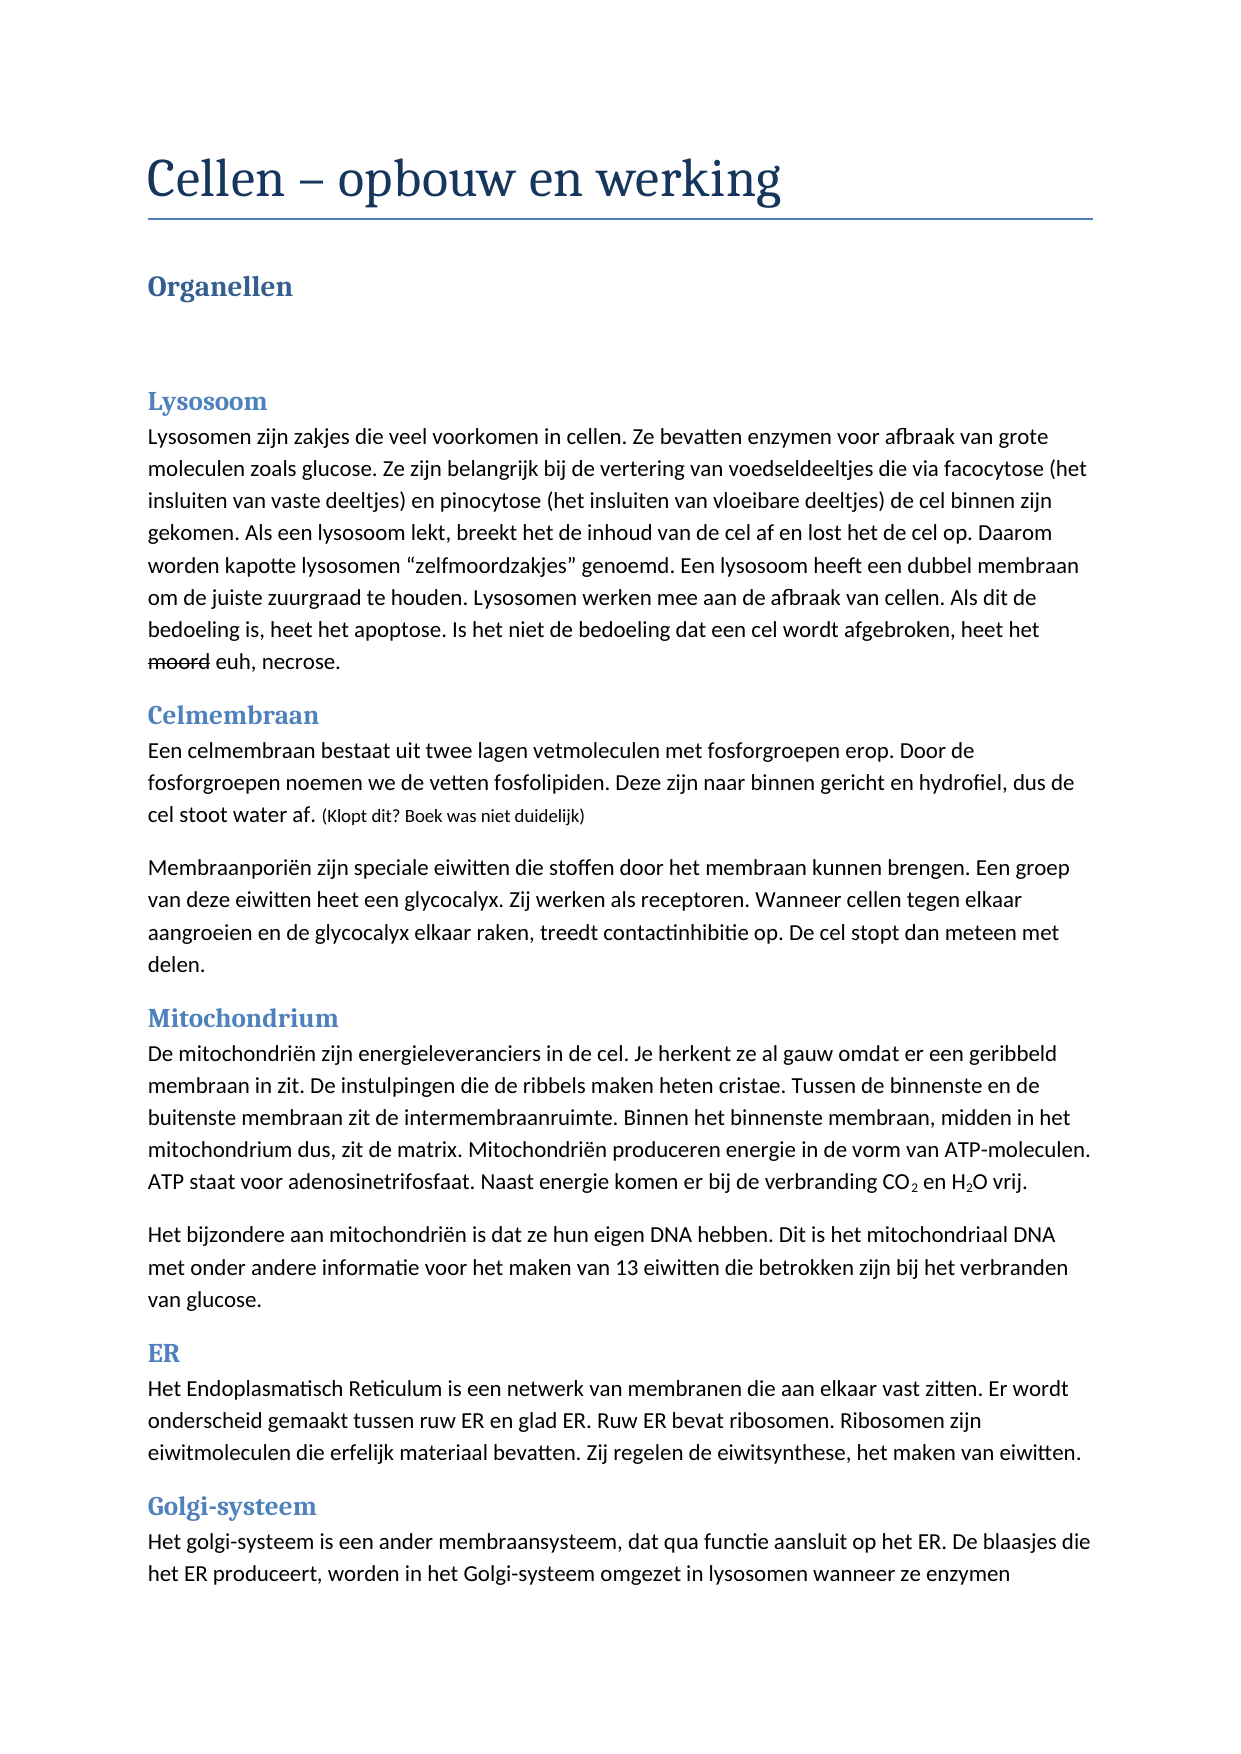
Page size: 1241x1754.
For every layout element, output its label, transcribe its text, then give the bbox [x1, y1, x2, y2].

title Cellen – opbouw en werking [148, 148, 1093, 218]
text Een celmembraan bestaat uit twee lagen vetmoleculen met fosforgroepen erop. Door de fosforgroepen noemen we de vetten fosfolipiden. Deze zijn naar binnen gericht en hydrofiel, dus de cel stoot water af. (Klopt dit? Boek was niet duidelijk) [148, 736, 1093, 828]
subtitle ER [148, 1338, 1093, 1369]
subtitle Celmembraan [148, 700, 1093, 731]
text Het Endoplasmatisch Reticulum is een netwerk van membranen die aan elkaar vast zitten. Er wordt onderscheid gemaakt tussen ruw ER en glad ER. Ruw ER bevat ribosomen. Ribosomen zijn eiwitmoleculen die erfelijk materiaal bevatten. Zij regelen de eiwitsynthese, het maken van eiwitten. [148, 1374, 1093, 1466]
subtitle Golgi-systeem [148, 1491, 1093, 1522]
text Het bijzondere aan mitochondriën is dat ze hun eigen DNA hebben. Dit is het mitochondriaal DNA met onder andere informatie voor het maken van 13 eiwitten die betrokken zijn bij het verbranden van glucose. [148, 1221, 1093, 1313]
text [148, 1527, 1093, 1587]
subtitle Organellen [148, 270, 1093, 304]
subtitle Mitochondrium [148, 1003, 1093, 1034]
text Lysosomen zijn zakjes die veel voorkomen in cellen. Ze bevatten enzymen voor afbraak van grote moleculen zoals glucose. Ze zijn belangrijk bij de vertering van voedseldeeltjes die via facocytose (het insluiten van vaste deeltjes) en pinocytose (het insluiten van vloeibare deeltjes) de cel binnen zijn gekomen. Als een lysosoom lekt, breekt het de inhoud van de cel af en lost het de cel op. Daarom worden kapotte lysosomen “zelfmoordzakjes” genoemd. Een lysosoom heeft een dubbel membraan om de juiste zuurgraad te houden. Lysosomen werken mee aan de afbraak van cellen. Als dit de bedoeling is, heet het apoptose. Is het niet de bedoeling dat een cel wordt afgebroken, heet het moord euh, necrose. [148, 422, 1093, 675]
text De mitochondriën zijn energieleveranciers in de cel. Je herkent ze al gauw omdat er een geribbeld membraan in zit. De instulpingen die de ribbels maken heten cristae. Tussen de binnenste en de buitenste membraan zit de intermembraanruimte. Binnen het binnenste membraan, midden in het mitochondrium dus, zit de matrix. Mitochondriën produceren energie in de vorm van ATP-moleculen. ATP staat voor adenosinetrifosfaat. Naast energie komen er bij de verbranding CO2 en H2O vrij. [148, 1039, 1093, 1196]
subtitle Lysosoom [148, 386, 1093, 417]
text Membraanporiën zijn speciale eiwitten die stoffen door het membraan kunnen brengen. Een groep van deze eiwitten heet een glycocalyx. Zij werken als receptoren. Wanneer cellen tegen elkaar aangroeien en de glycocalyx elkaar raken, treedt contactinhibitie op. De cel stopt dan meteen met delen. [148, 853, 1093, 978]
